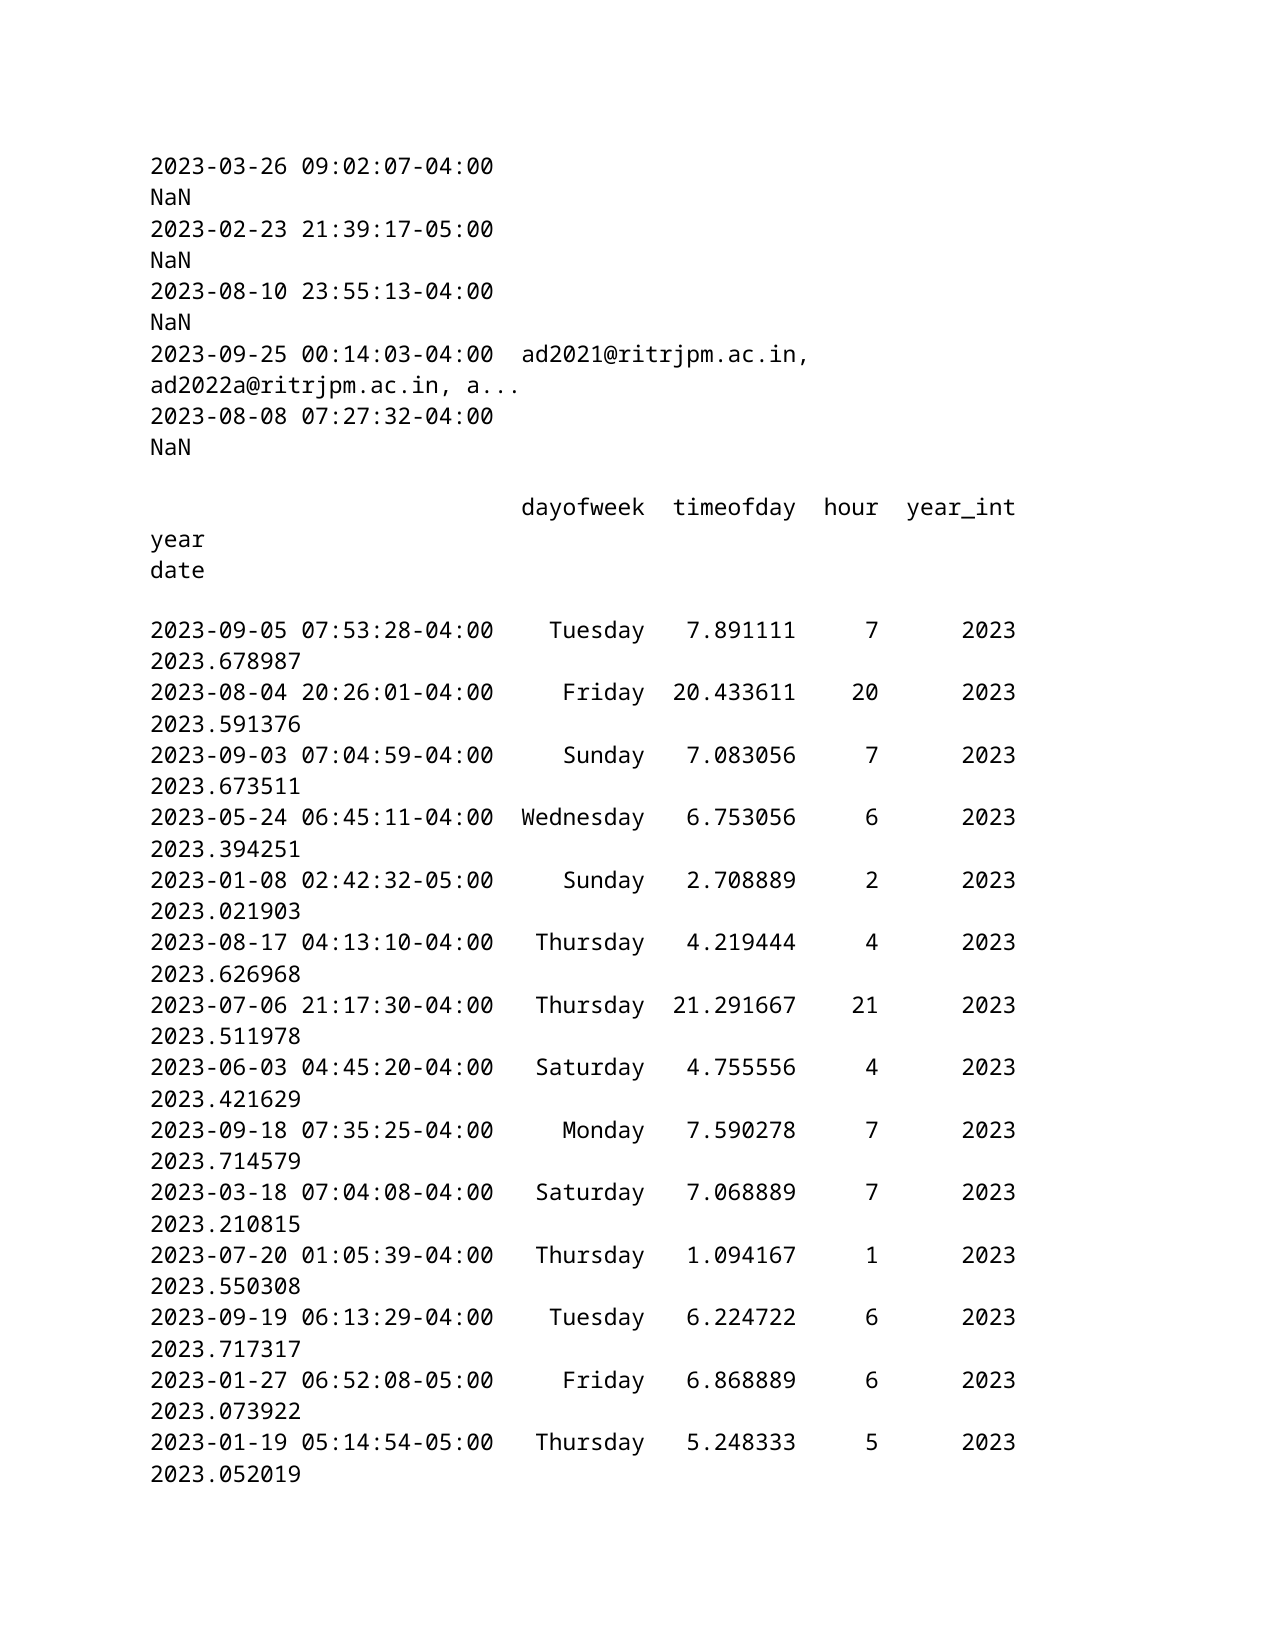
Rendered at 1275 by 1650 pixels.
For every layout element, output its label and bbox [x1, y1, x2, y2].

text [150, 150, 1125, 1489]
